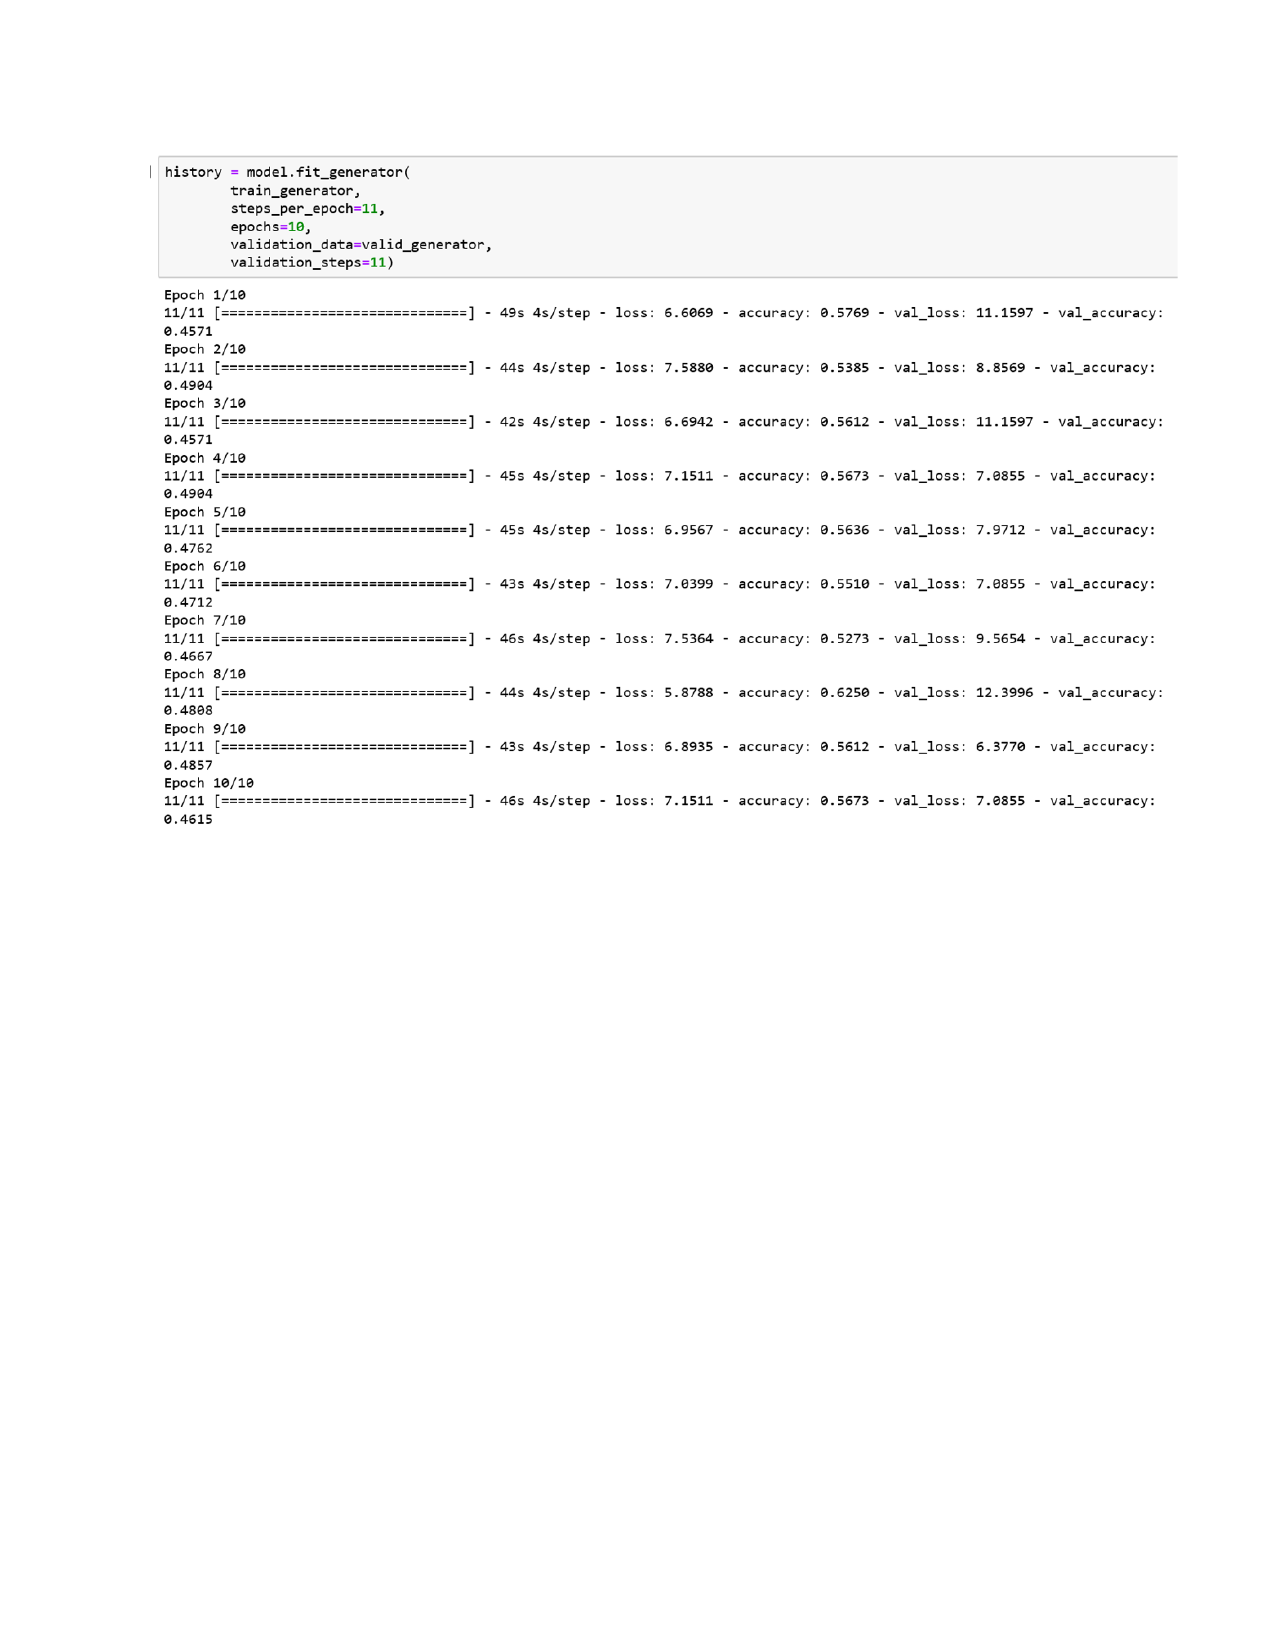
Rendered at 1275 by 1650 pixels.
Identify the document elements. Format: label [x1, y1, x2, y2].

picture [150, 150, 1178, 838]
